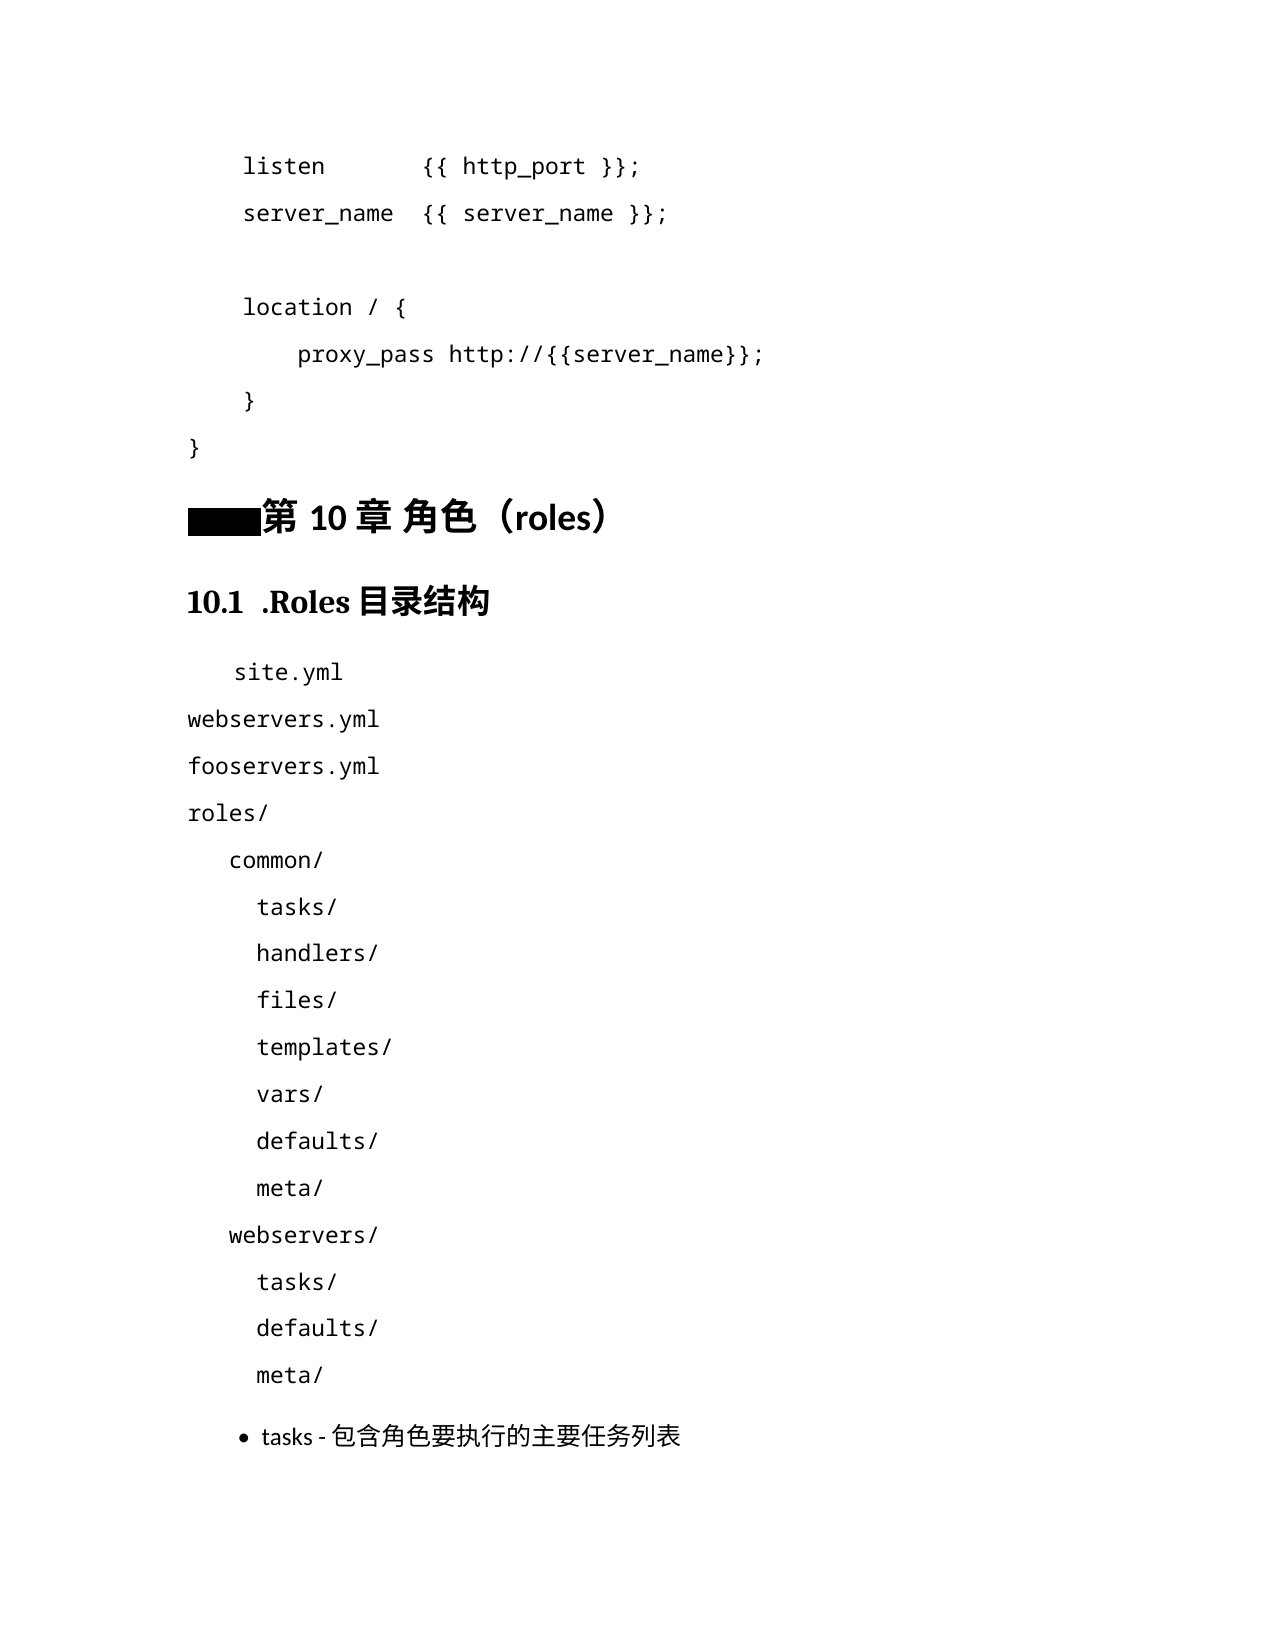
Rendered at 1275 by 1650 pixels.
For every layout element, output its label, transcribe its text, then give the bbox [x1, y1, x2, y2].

list tasks - 包含角色要执行的主要任务列表 [187, 1419, 1087, 1453]
text site.yml webservers.yml fooservers.yml roles/ common/ tasks/ handlers/ files/ templates/ vars/ defaults/ meta/ webservers/ tasks/ defaults/ meta/ [187, 656, 1087, 1391]
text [187, 150, 1087, 462]
subtitle .Roles目录结构 [187, 578, 1087, 623]
subtitle 第 10 章 角色（roles） [187, 491, 1087, 542]
